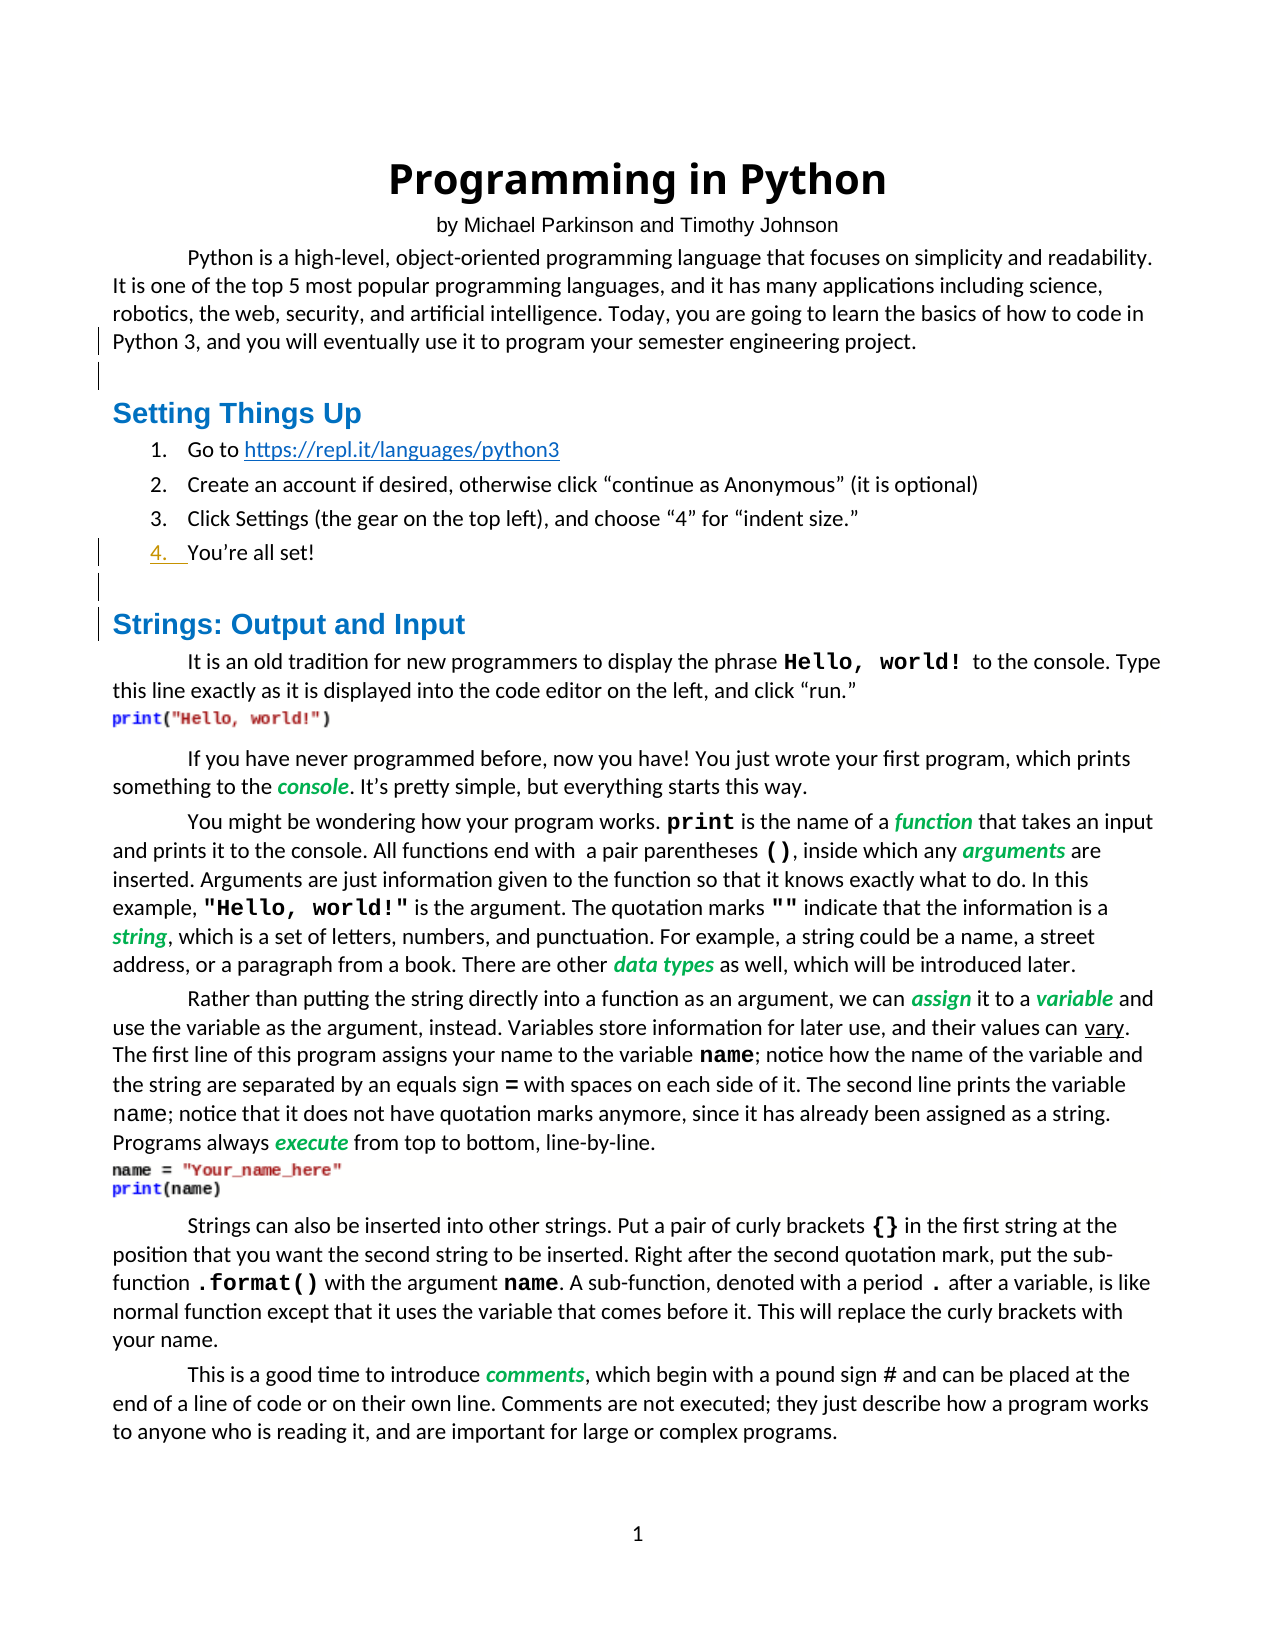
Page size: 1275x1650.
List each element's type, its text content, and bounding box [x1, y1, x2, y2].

text You might be wondering how your program works. print is the name of a function that takes an input and prints it to the console. All functions end with a pair parentheses (), inside which any arguments are inserted. Arguments are just information given to the function so that it knows exactly what to do. In this example, "Hello, world!" is the argument. The quotation marks "" indicate that the information is a string, which is a set of letters, numbers, and punctuation. For example, a string could be a name, a street address, or a paragraph from a book. There are other data types as well, which will be introduced later. [112, 807, 1162, 978]
text Strings can also be inserted into other strings. Put a pair of curly brackets {} in the first string at the position that you want the second string to be inserted. Right after the second quotation mark, put the sub-function .format() with the argument name. A sub-function, denoted with a period . after a variable, is like normal function except that it uses the variable that comes before it. This will replace the curly brackets with your name. [112, 1211, 1162, 1353]
text If you have never programmed before, now you have! You just wrote your first program, which prints something to the console. It’s pretty simple, but everything starts this way. [112, 744, 1162, 801]
text Programming in Python [112, 150, 1162, 207]
list Go to https://repl.it/languages/python3 [150, 436, 1162, 464]
text Python is a high-level, object-oriented programming language that focuses on simplicity and readability. It is one of the top 5 most popular programming languages, and it has many applications including science, robotics, the web, security, and artificial intelligence. Today, you are going to learn the basics of how to code in Python 3, and you will eventually use it to program your semester engineering project. [112, 243, 1162, 355]
list You’re all set! [150, 538, 1162, 566]
text Rather than putting the string directly into a function as an argument, we can assign it to a variable and use the variable as the argument, instead. Variables store information for later use, and their values can vary. The first line of this program assigns your name to the variable name; notice how the name of the variable and the string are separated by an equals sign = with spaces on each side of it. The second line prints the variable name; notice that it does not have quotation marks anymore, since it has already been assigned as a string. Programs always execute from top to bottom, line-by-line. [112, 984, 1162, 1156]
text It is an old tradition for new programmers to display the phrase Hello, world! to the console. Type this line exactly as it is displayed into the code editor on the left, and click “run.” [112, 647, 1162, 704]
text Setting Things Up [112, 396, 1162, 429]
list Create an account if desired, otherwise click “continue as Anonymous” (it is optional) [150, 470, 1162, 498]
list Click Settings (the gear on the top left), and choose “4” for “indent size.” [150, 504, 1162, 532]
text This is a good time to introduce comments, which begin with a pound sign # and can be placed at the end of a line of code or on their own line. Comments are not executed; they just describe how a program works to anyone who is reading it, and are important for large or complex programs. [112, 1360, 1162, 1445]
text Strings: Output and Input [112, 607, 1162, 641]
text by Michael Parkinson and Timothy Johnson [112, 213, 1162, 237]
